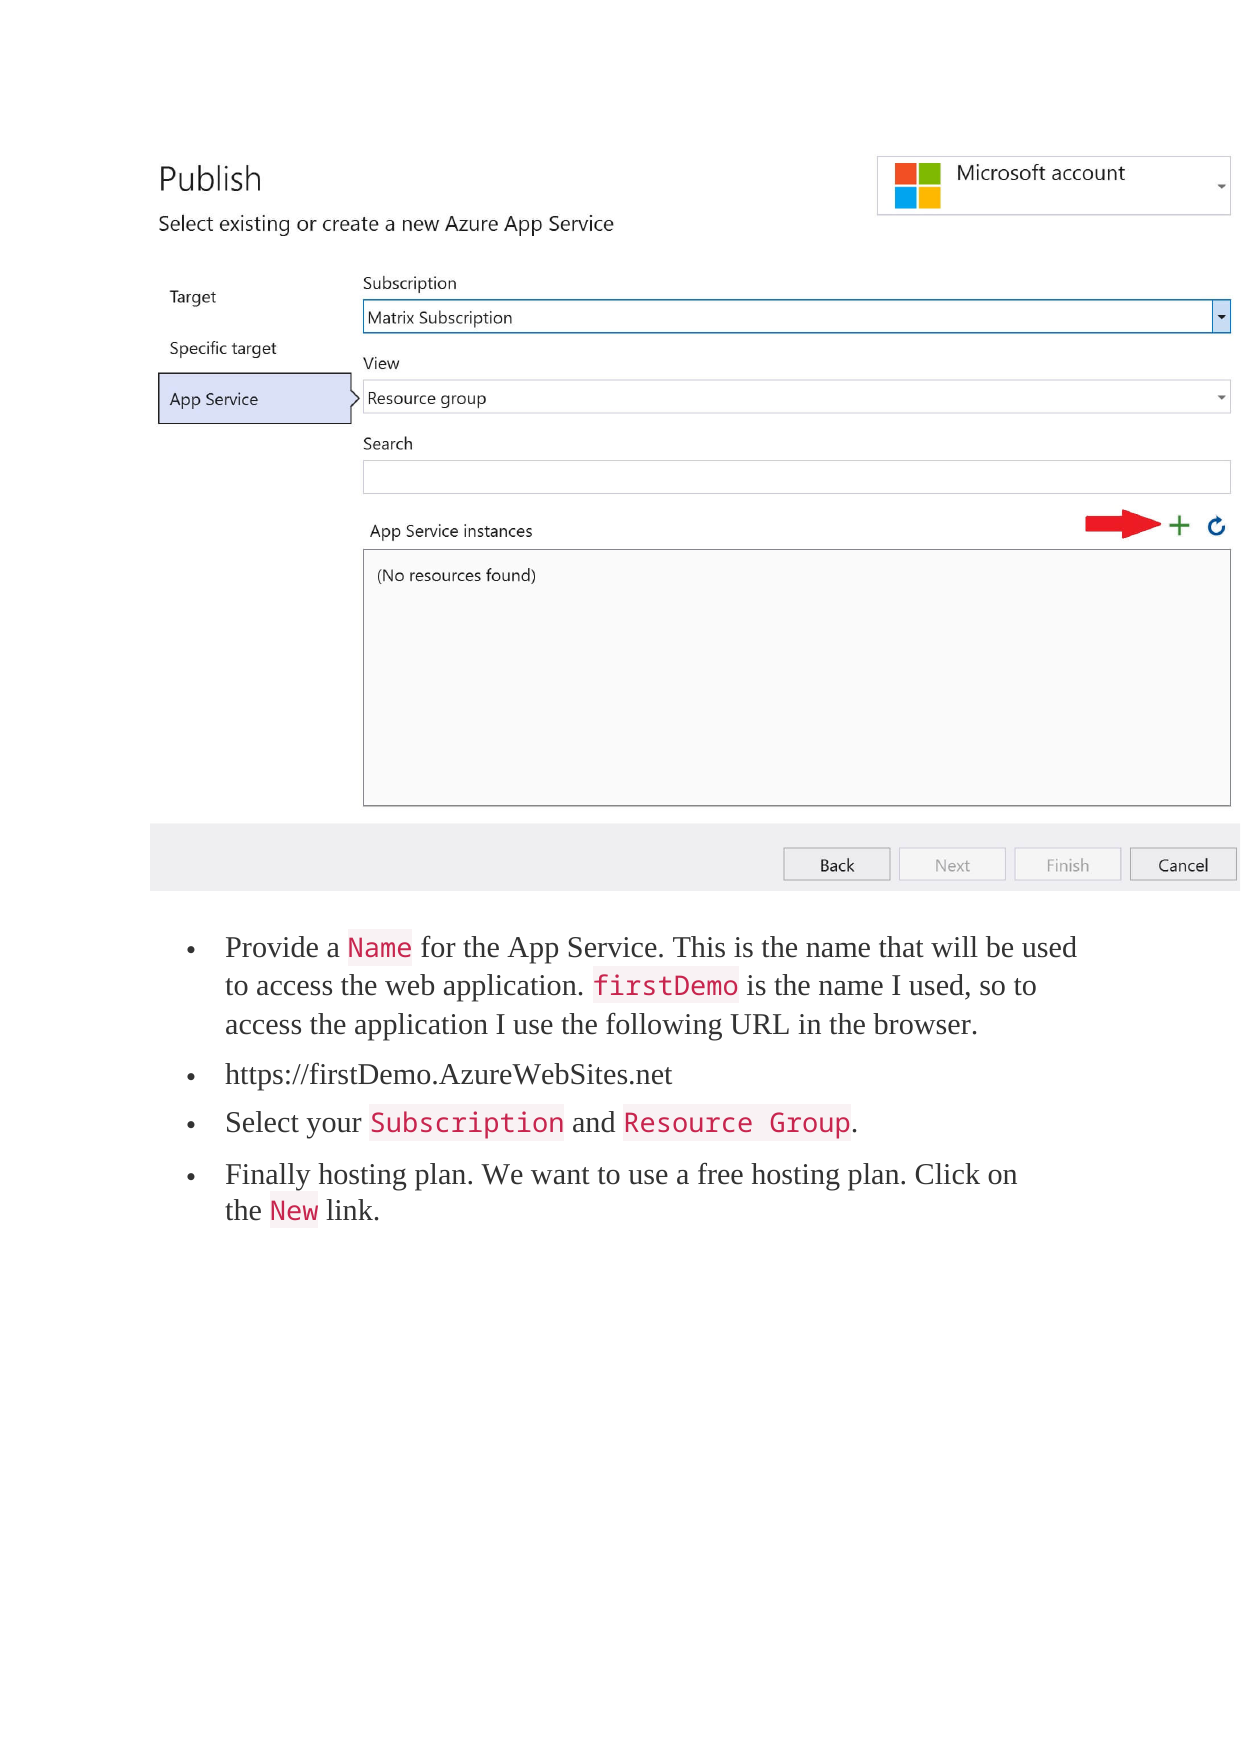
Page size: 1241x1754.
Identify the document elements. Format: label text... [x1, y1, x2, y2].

list https://firstDemo.AzureWebSites.net [187, 1053, 1090, 1091]
list Finally hosting plan. We want to use a free hosting plan. Click on the New link. [187, 1153, 1090, 1228]
list Select your Subscription and Resource Group. [187, 1103, 1090, 1141]
picture [150, 150, 1241, 891]
list Provide a Name for the App Service. This is the name that will be used to access the web application. firstDemo is the name I used, so to access the application I use the following URL in the browser. [187, 928, 1090, 1041]
